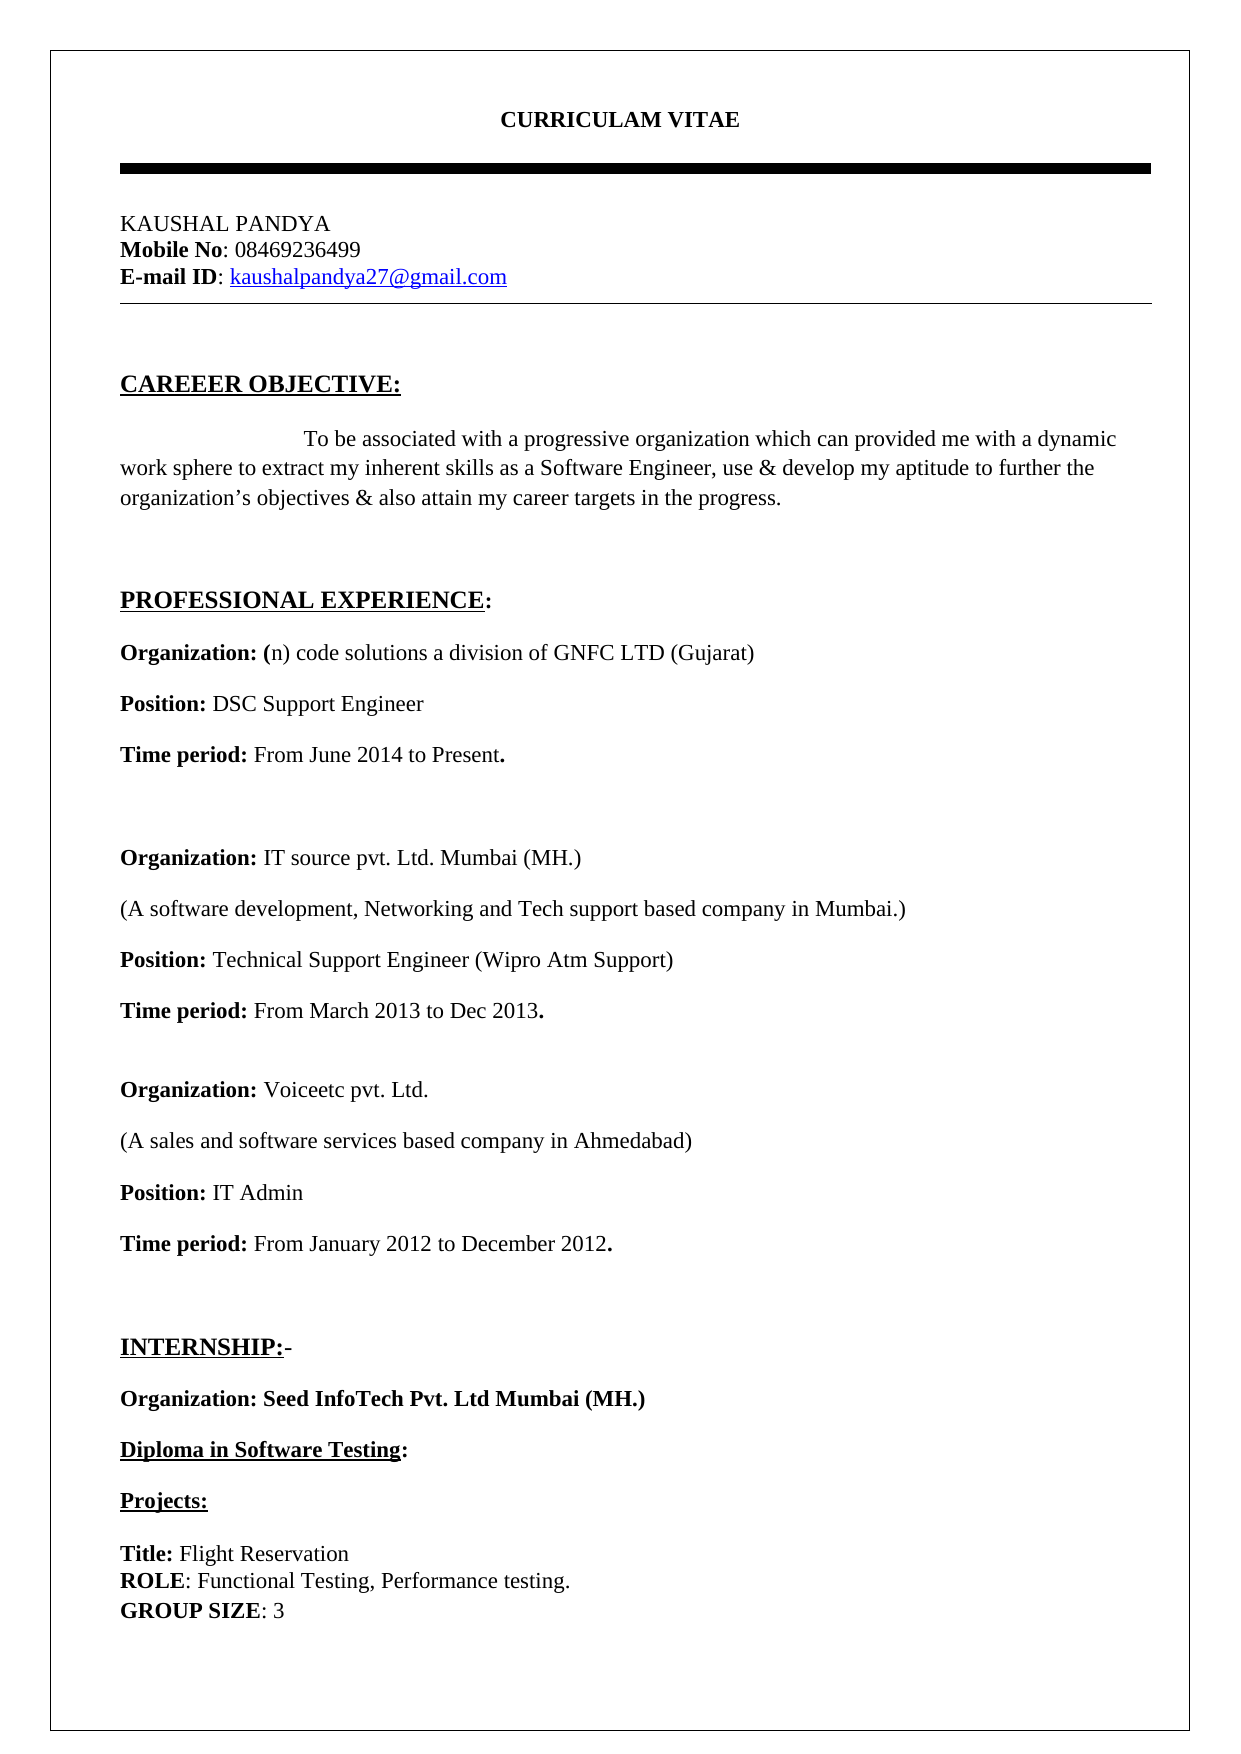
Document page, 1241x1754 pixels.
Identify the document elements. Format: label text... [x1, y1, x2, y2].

text ROLE: Functional Testing, Performance testing. [120, 1567, 1120, 1593]
text Time period: From June 2014 to Present. [120, 741, 1120, 768]
text Position: IT Admin [120, 1178, 1120, 1205]
text INTERNSHIP:- [120, 1332, 1120, 1360]
text (A sales and software services based company in Ahmedabad) [120, 1127, 1120, 1154]
text GROUP SIZE: 3 [120, 1597, 1120, 1623]
text PROFESSIONAL EXPERIENCE: [120, 586, 1120, 614]
text CAREEER OBJECTIVE: [120, 369, 1120, 398]
text Position: Technical Support Engineer (Wipro Atm Support) [120, 946, 1120, 972]
text CURRICULAM VITAE [120, 106, 1120, 133]
text Position: DSC Support Engineer [120, 690, 1120, 717]
text Title: Flight Reservation [120, 1540, 1120, 1567]
text Organization: Seed InfoTech Pvt. Ltd Mumbai (MH.) [120, 1386, 1120, 1412]
text To be associated with a progressive organization which can provided me with a dynamic work sphere to extract my inherent skills as a Software Engineer, use & develop my aptitude to further the organization’s objectives & also attain my career targets in the progress. [120, 423, 1120, 511]
text Diploma in Software Testing: [120, 1437, 1120, 1463]
text KAUSHAL PANDYA [120, 210, 1120, 237]
text Time period: From January 2012 to December 2012. [120, 1229, 1120, 1256]
text Organization: IT source pvt. Ltd. Mumbai (MH.) [120, 843, 1120, 870]
text Time period: From March 2013 to Dec 2013. [120, 997, 1120, 1023]
text (A software development, Networking and Tech support based company in Mumbai.) [120, 894, 1120, 921]
text Organization: Voiceetc pvt. Ltd. [120, 1076, 1120, 1103]
text Projects: [120, 1488, 1120, 1514]
text E-mail ID: kaushalpandya27@gmail.com [120, 263, 1120, 289]
text Mobile No: 08469236499 [120, 237, 1120, 263]
text Organization: (n) code solutions a division of GNFC LTD (Gujarat) [120, 639, 1120, 666]
